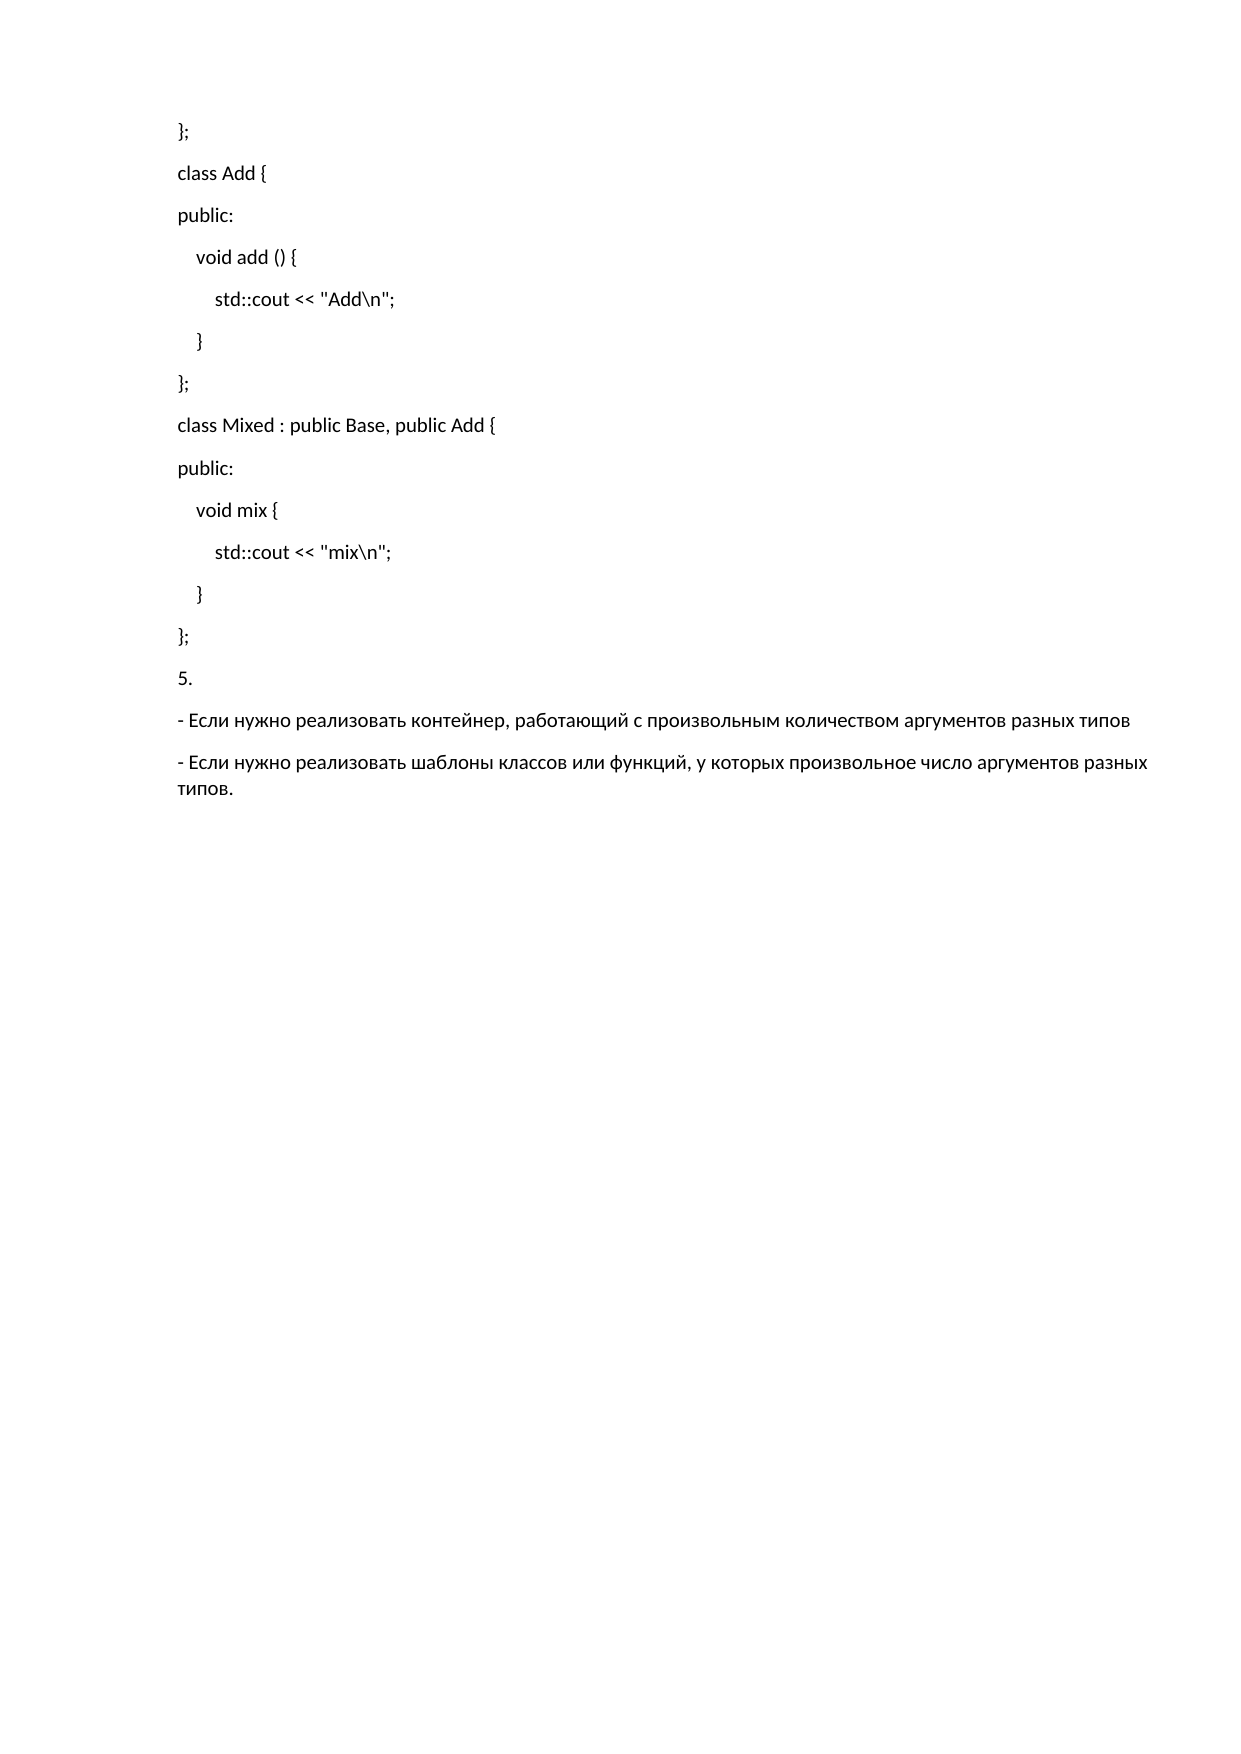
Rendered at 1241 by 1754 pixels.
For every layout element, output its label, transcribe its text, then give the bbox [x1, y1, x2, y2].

text void mix { [177, 497, 1152, 522]
text public: [177, 202, 1152, 228]
text class Add { [177, 160, 1152, 186]
text } [177, 581, 1152, 606]
text }; [177, 118, 1152, 143]
text public: [177, 455, 1152, 480]
text std::cout << "Add\n"; [177, 286, 1152, 312]
text 5. [177, 665, 1152, 691]
text std::cout << "mix\n"; [177, 539, 1152, 564]
text }; [177, 371, 1152, 396]
text - Если нужно реализовать шаблоны классов или функций, у которых произвольное число аргументов разных типов. [177, 749, 1152, 800]
text void add () { [177, 244, 1152, 270]
text class Mixed : public Base, public Add { [177, 413, 1152, 438]
text }; [177, 623, 1152, 648]
text - Если нужно реализовать контейнер, работающий с произвольным количеством аргументов разных типов [177, 707, 1152, 733]
text } [177, 328, 1152, 354]
